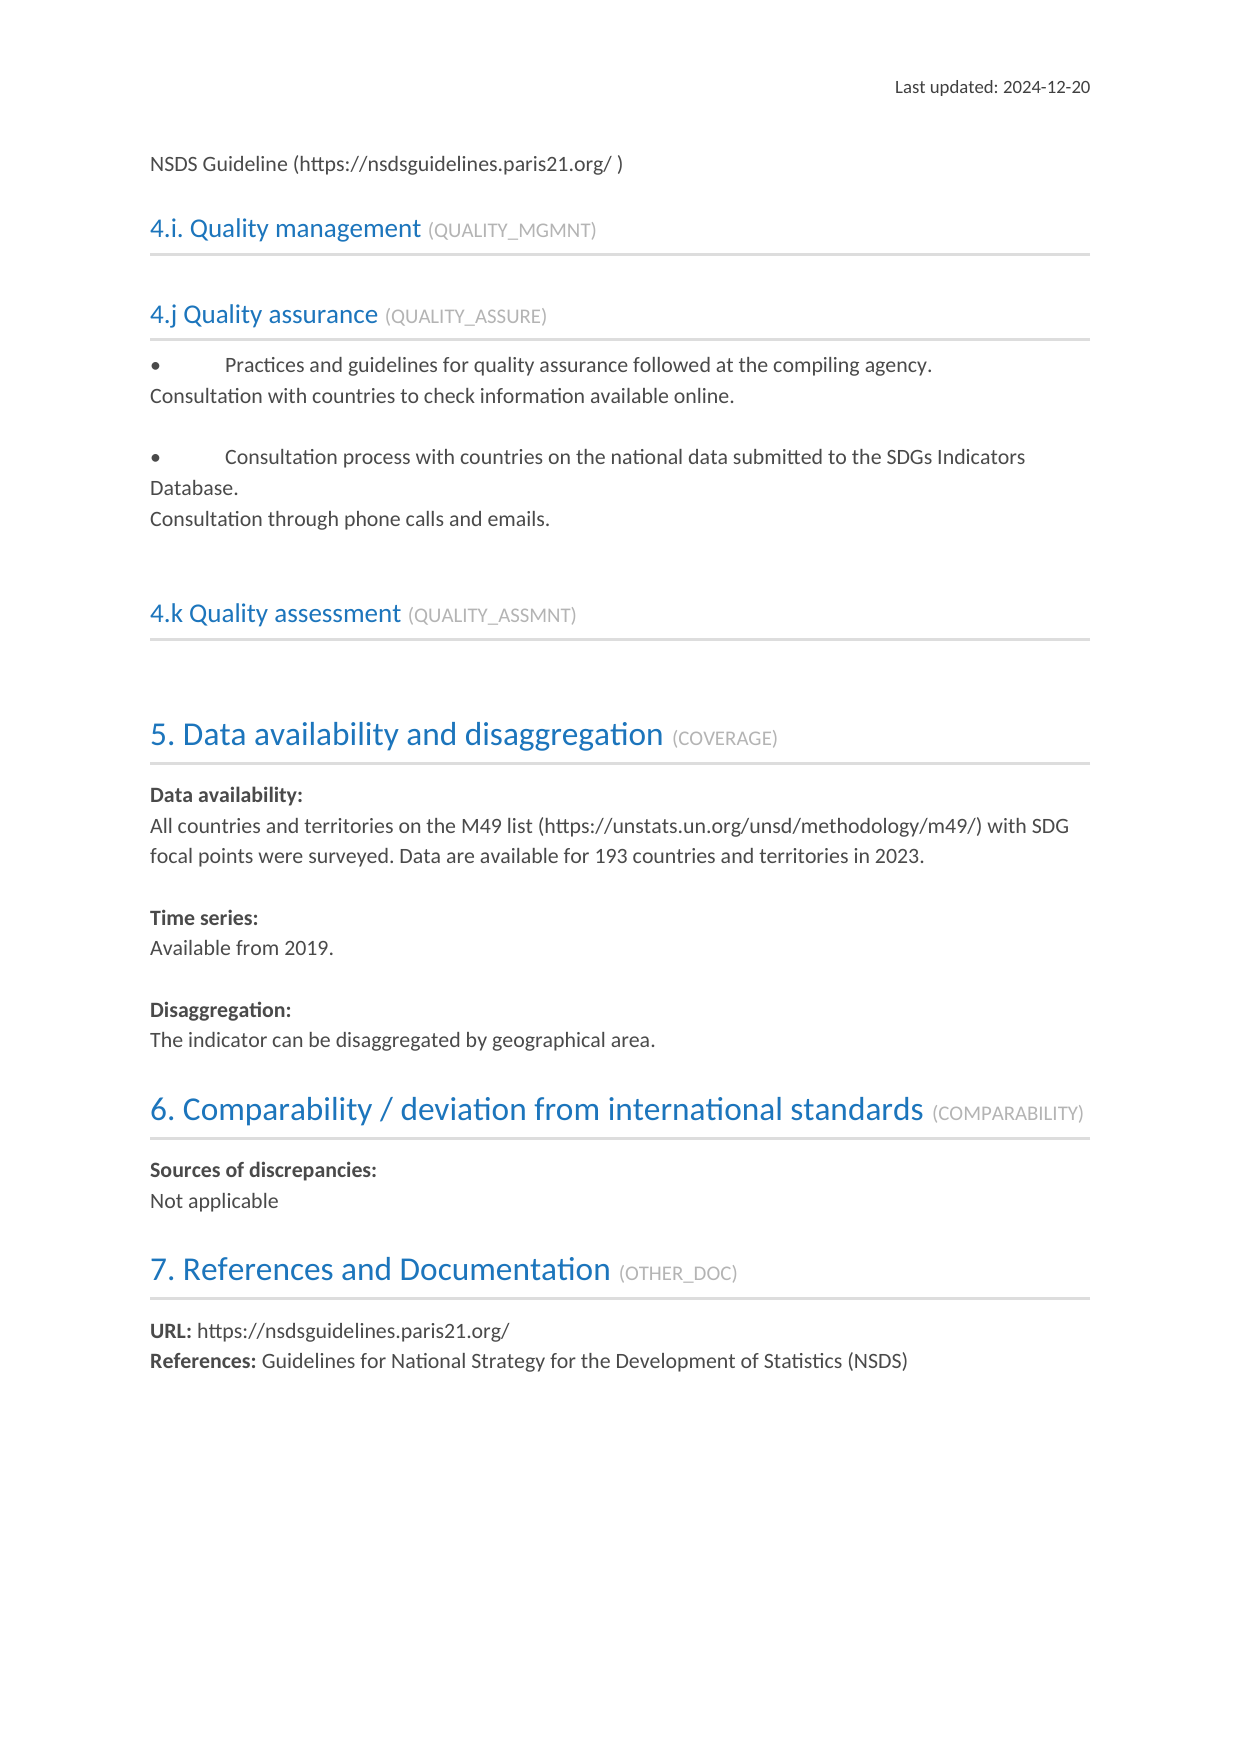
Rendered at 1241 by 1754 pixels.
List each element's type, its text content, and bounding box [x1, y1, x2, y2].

text 4.i. Quality management (QUALITY_MGMNT) [150, 211, 1090, 253]
text 6. Comparability / deviation from international standards (COMPARABILITY) [150, 1088, 1090, 1137]
text 7. References and Documentation (OTHER_DOC) [150, 1248, 1090, 1297]
text Disaggregation: [150, 996, 1090, 1022]
text All countries and territories on the M49 list (https://unstats.un.org/unsd/methodology/m49/) with SDG focal points were surveyed. Data are available for 193 countries and territories in 2023. [150, 812, 1090, 869]
text Data availability: [150, 781, 1090, 808]
text The indicator can be disaggregated by geographical area. [150, 1026, 1090, 1053]
text Consultation through phone calls and emails. [150, 505, 1090, 531]
text • Consultation process with countries on the national data submitted to the SDGs Indicators Database. [150, 443, 1090, 501]
text Time series: [150, 904, 1090, 931]
text • Practices and guidelines for quality assurance followed at the compiling agency. [150, 352, 1090, 378]
text Not applicable [150, 1187, 1090, 1214]
text 4.j Quality assurance (QUALITY_ASSURE) [150, 297, 1090, 338]
text 5. Data availability and disaggregation (COVERAGE) [150, 713, 1090, 762]
text Sources of discrepancies: [150, 1156, 1090, 1183]
text NSDS Guideline (https://nsdsguidelines.paris21.org/ ) [150, 150, 1090, 177]
text 4.k Quality assessment (QUALITY_ASSMNT) [150, 597, 1090, 638]
text Available from 2019. [150, 934, 1090, 961]
text References: Guidelines for National Strategy for the Development of Statistics (NSDS) [150, 1347, 1090, 1374]
text Consultation with countries to check information available online. [150, 382, 1090, 409]
text URL: https://nsdsguidelines.paris21.org/ [150, 1317, 1090, 1343]
